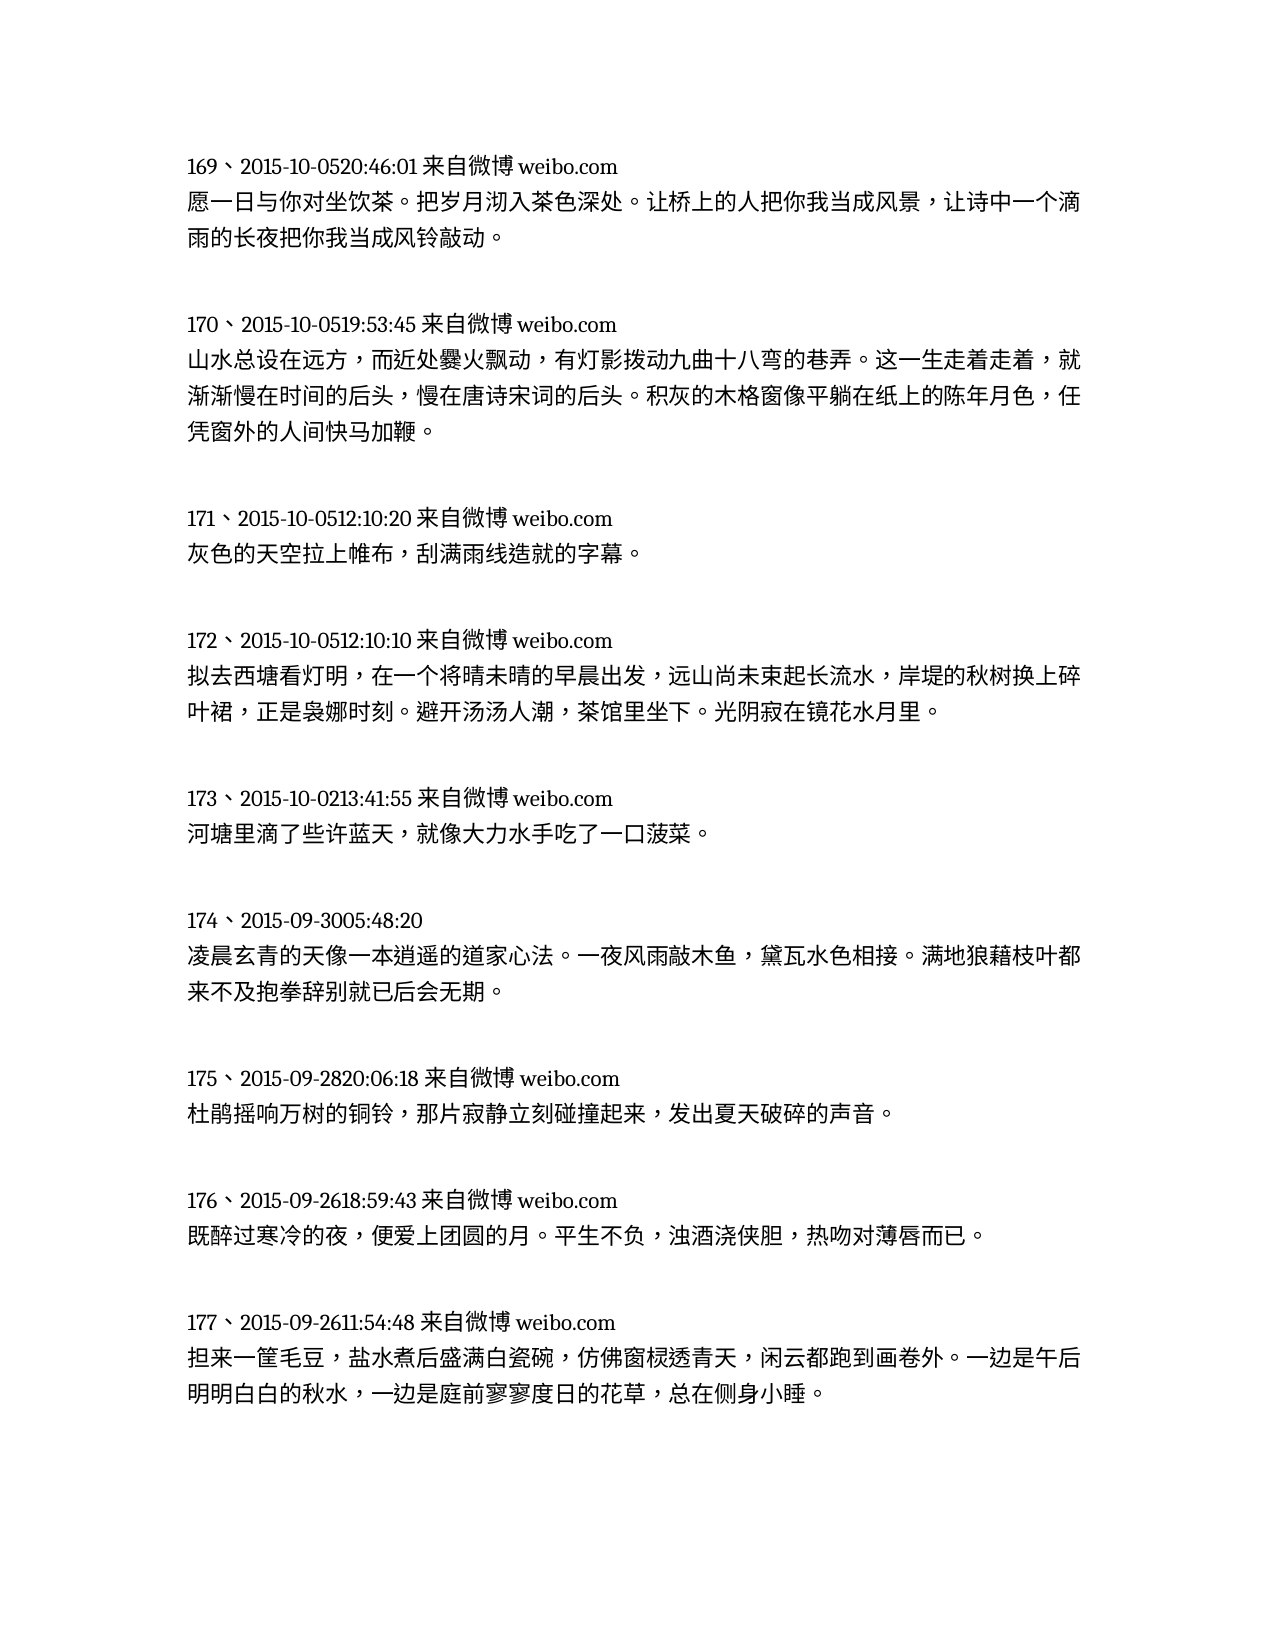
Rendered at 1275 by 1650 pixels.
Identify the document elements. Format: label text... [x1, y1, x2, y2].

text 177、2015-09-2611:54:48 来自微博weibo.com 担来一筐毛豆，盐水煮后盛满白瓷碗，仿佛窗棂透青天，闲云都跑到画卷外。一边是午后明明白白的秋水，一边是庭前寥寥度日的花草，总在侧身小睡。​​​ [187, 1306, 1087, 1440]
text 170、2015-10-0519:53:45 来自微博weibo.com 山水总设在远方，而近处爨火飘动，有灯影拨动九曲十八弯的巷弄。这一生走着走着，就渐渐慢在时间的后头，慢在唐诗宋词的后头。积灰的木格窗像平躺在纸上的陈年月色，任凭窗外的人间快马加鞭。​​​ [187, 308, 1087, 477]
text 169、2015-10-0520:46:01 来自微博weibo.com 愿一日与你对坐饮茶。把岁月沏入茶色深处。让桥上的人把你我当成风景，让诗中一个滴雨的长夜把你我当成风铃敲动。​​​ [187, 150, 1087, 283]
text 173、2015-10-0213:41:55 来自微博weibo.com 河塘里滴了些许蓝天，就像大力水手吃了一口菠菜。​​​ [187, 782, 1087, 879]
text 175、2015-09-2820:06:18 来自微博weibo.com 杜鹃摇响万树的铜铃，那片寂静立刻碰撞起来，发出夏天破碎的声音。​​​ [187, 1062, 1087, 1159]
text 176、2015-09-2618:59:43 来自微博weibo.com 既醉过寒冷的夜，便爱上团圆的月。平生不负，浊酒浇侠胆，热吻对薄唇而已。​​​ [187, 1184, 1087, 1282]
text 172、2015-10-0512:10:10 来自微博weibo.com 拟去西塘看灯明，在一个将晴未晴的早晨出发，远山尚未束起长流水，岸堤的秋树换上碎叶裙，正是袅娜时刻。避开汤汤人潮，茶馆里坐下。光阴寂在镜花水月里。​​​ [187, 624, 1087, 757]
text 171、2015-10-0512:10:20 来自微博weibo.com 灰色的天空拉上帷布，刮满雨线造就的字幕。​​​ [187, 502, 1087, 599]
text 174、2015-09-3005:48:20 凌晨玄青的天像一本逍遥的道家心法。一夜风雨敲木鱼，黛瓦水色相接。满地狼藉枝叶都来不及抱拳辞别就已后会无期。​​​ [187, 904, 1087, 1037]
